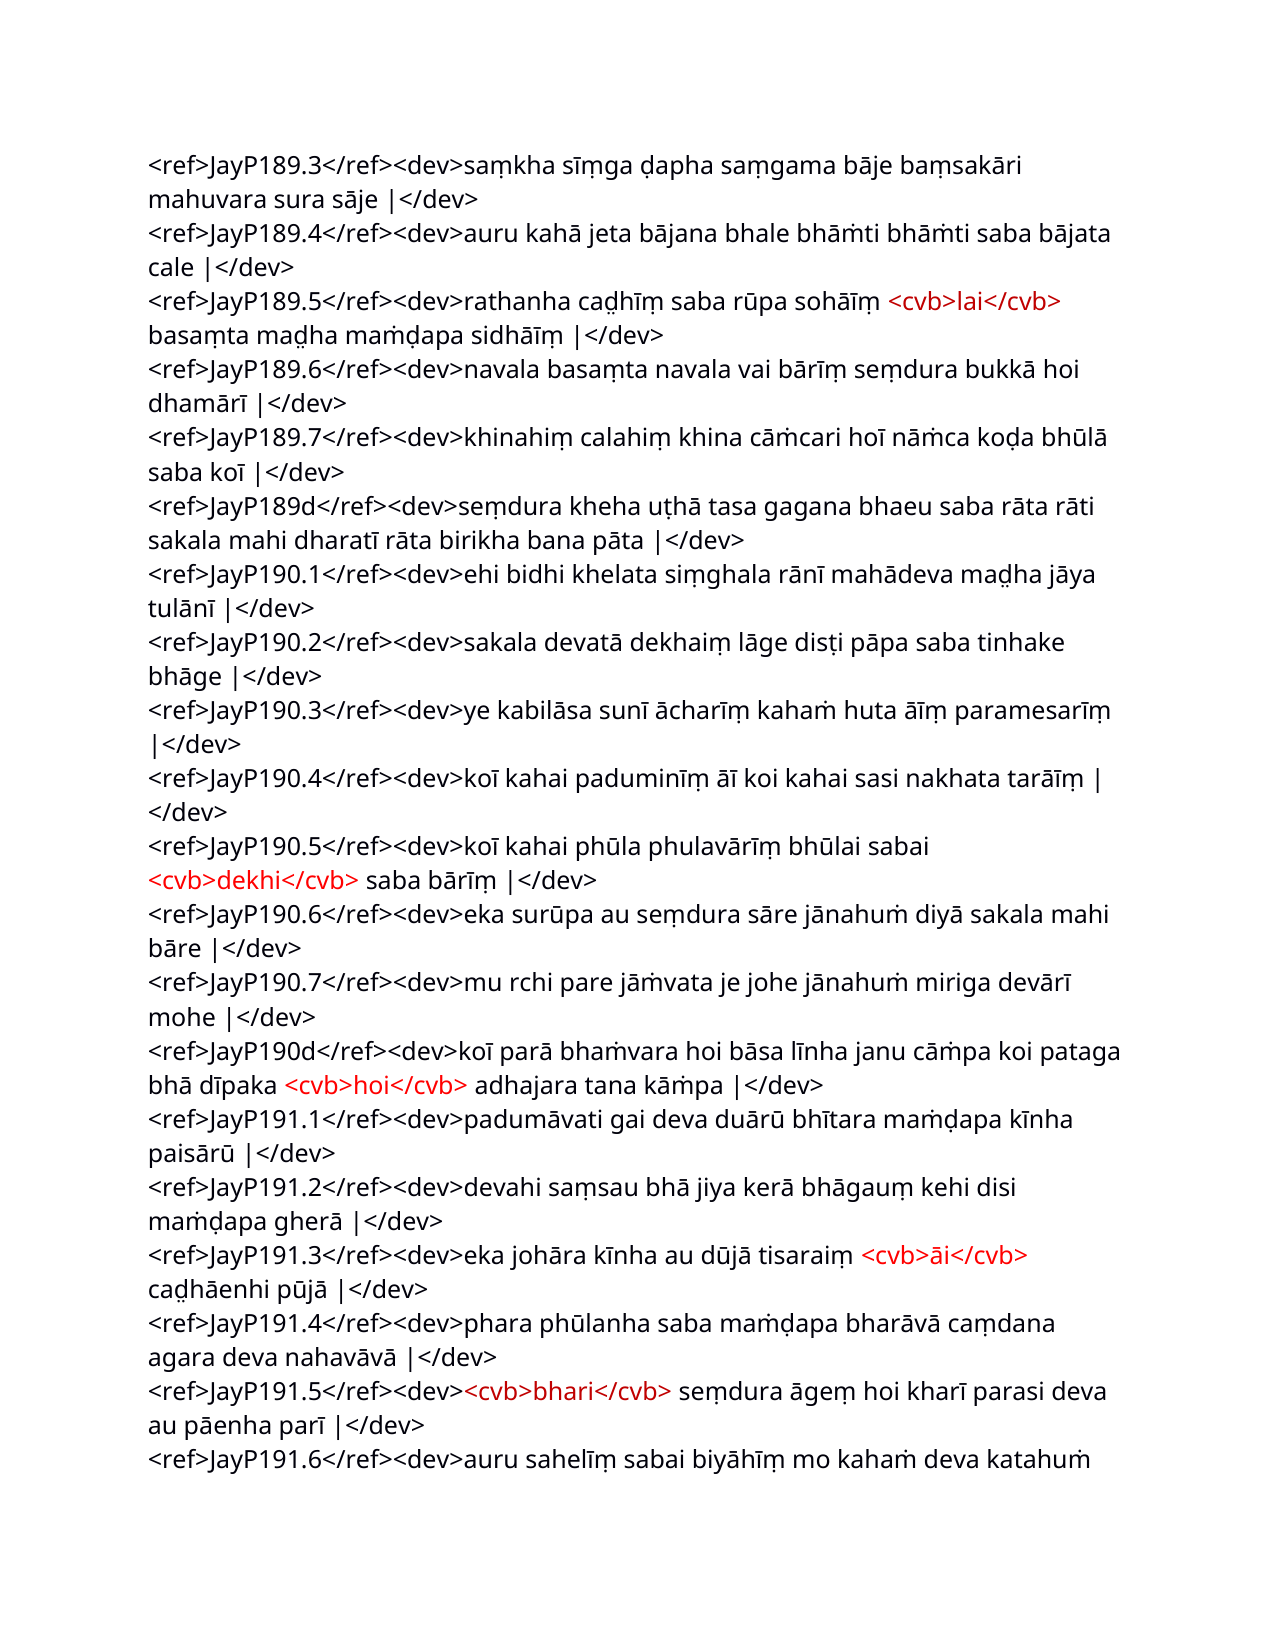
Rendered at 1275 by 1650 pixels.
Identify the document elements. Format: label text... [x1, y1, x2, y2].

text <ref>JayP191.4</ref><dev>phara phūlanha saba maṁḍapa bharāvā caṃdana agara deva nahavāvā |</dev> [148, 1306, 1127, 1374]
text <ref>JayP189d</ref><dev>seṃdura kheha uṭhā tasa gagana bhaeu saba rāta rāti sakala mahi dharatī rāta birikha bana pāta |</dev> [148, 488, 1127, 556]
text <ref>JayP189.6</ref><dev>navala basaṃta navala vai bārīṃ seṃdura bukkā hoi dhamārī |</dev> [148, 352, 1127, 420]
text <ref>JayP190.5</ref><dev>koī kahai phūla phulavārīṃ bhūlai sabai <cvb>dekhi</cvb> saba bārīṃ |</dev> [148, 829, 1127, 897]
text <ref>JayP190.4</ref><dev>koī kahai paduminīṃ āī koi kahai sasi nakhata tarāīṃ |</dev> [148, 761, 1127, 829]
text <ref>JayP190d</ref><dev>koī parā bhaṁvara hoi bāsa līnha janu cāṁpa koi pataga bhā dīpaka <cvb>hoi</cvb> adhajara tana kāṁpa |</dev> [148, 1033, 1127, 1101]
text <ref>JayP190.2</ref><dev>sakala devatā dekhaiṃ lāge disṭi pāpa saba tinhake bhāge |</dev> [148, 624, 1127, 693]
text <ref>JayP189.3</ref><dev>saṃkha sīṃga ḍapha saṃgama bāje baṃsakāri mahuvara sura sāje |</dev> [148, 148, 1127, 216]
text <ref>JayP190.6</ref><dev>eka surūpa au seṃdura sāre jānahuṁ diyā sakala mahi bāre |</dev> [148, 897, 1127, 965]
text <ref>JayP191.3</ref><dev>eka johāra kīnha au dūjā tisaraiṃ <cvb>āi</cvb> cad̤hāenhi pūjā |</dev> [148, 1238, 1127, 1306]
text <ref>JayP190.1</ref><dev>ehi bidhi khelata siṃghala rānī mahādeva mad̤ha jāya tulānī |</dev> [148, 556, 1127, 624]
text <ref>JayP189.7</ref><dev>khinahiṃ calahiṃ khina cāṁcari hoī nāṁca koḍa bhūlā saba koī |</dev> [148, 420, 1127, 488]
text <ref>JayP191.1</ref><dev>padumāvati gai deva duārū bhītara maṁḍapa kīnha paisārū |</dev> [148, 1101, 1127, 1169]
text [148, 1442, 1127, 1476]
text <ref>JayP191.2</ref><dev>devahi saṃsau bhā jiya kerā bhāgauṃ kehi disi maṁḍapa gherā |</dev> [148, 1169, 1127, 1238]
text <ref>JayP191.5</ref><dev><cvb>bhari</cvb> seṃdura āgeṃ hoi kharī parasi deva au pāenha parī |</dev> [148, 1374, 1127, 1442]
text <ref>JayP190.3</ref><dev>ye kabilāsa sunī ācharīṃ kahaṁ huta āīṃ paramesarīṃ |</dev> [148, 693, 1127, 761]
text <ref>JayP190.7</ref><dev>mu rchi pare jāṁvata je johe jānahuṁ miriga devārī mohe |</dev> [148, 965, 1127, 1033]
text <ref>JayP189.5</ref><dev>rathanha cad̤hīṃ saba rūpa sohāīṃ <cvb>lai</cvb> basaṃta mad̤ha maṁḍapa sidhāīṃ |</dev> [148, 284, 1127, 352]
text <ref>JayP189.4</ref><dev>auru kahā jeta bājana bhale bhāṁti bhāṁti saba bājata cale |</dev> [148, 216, 1127, 284]
